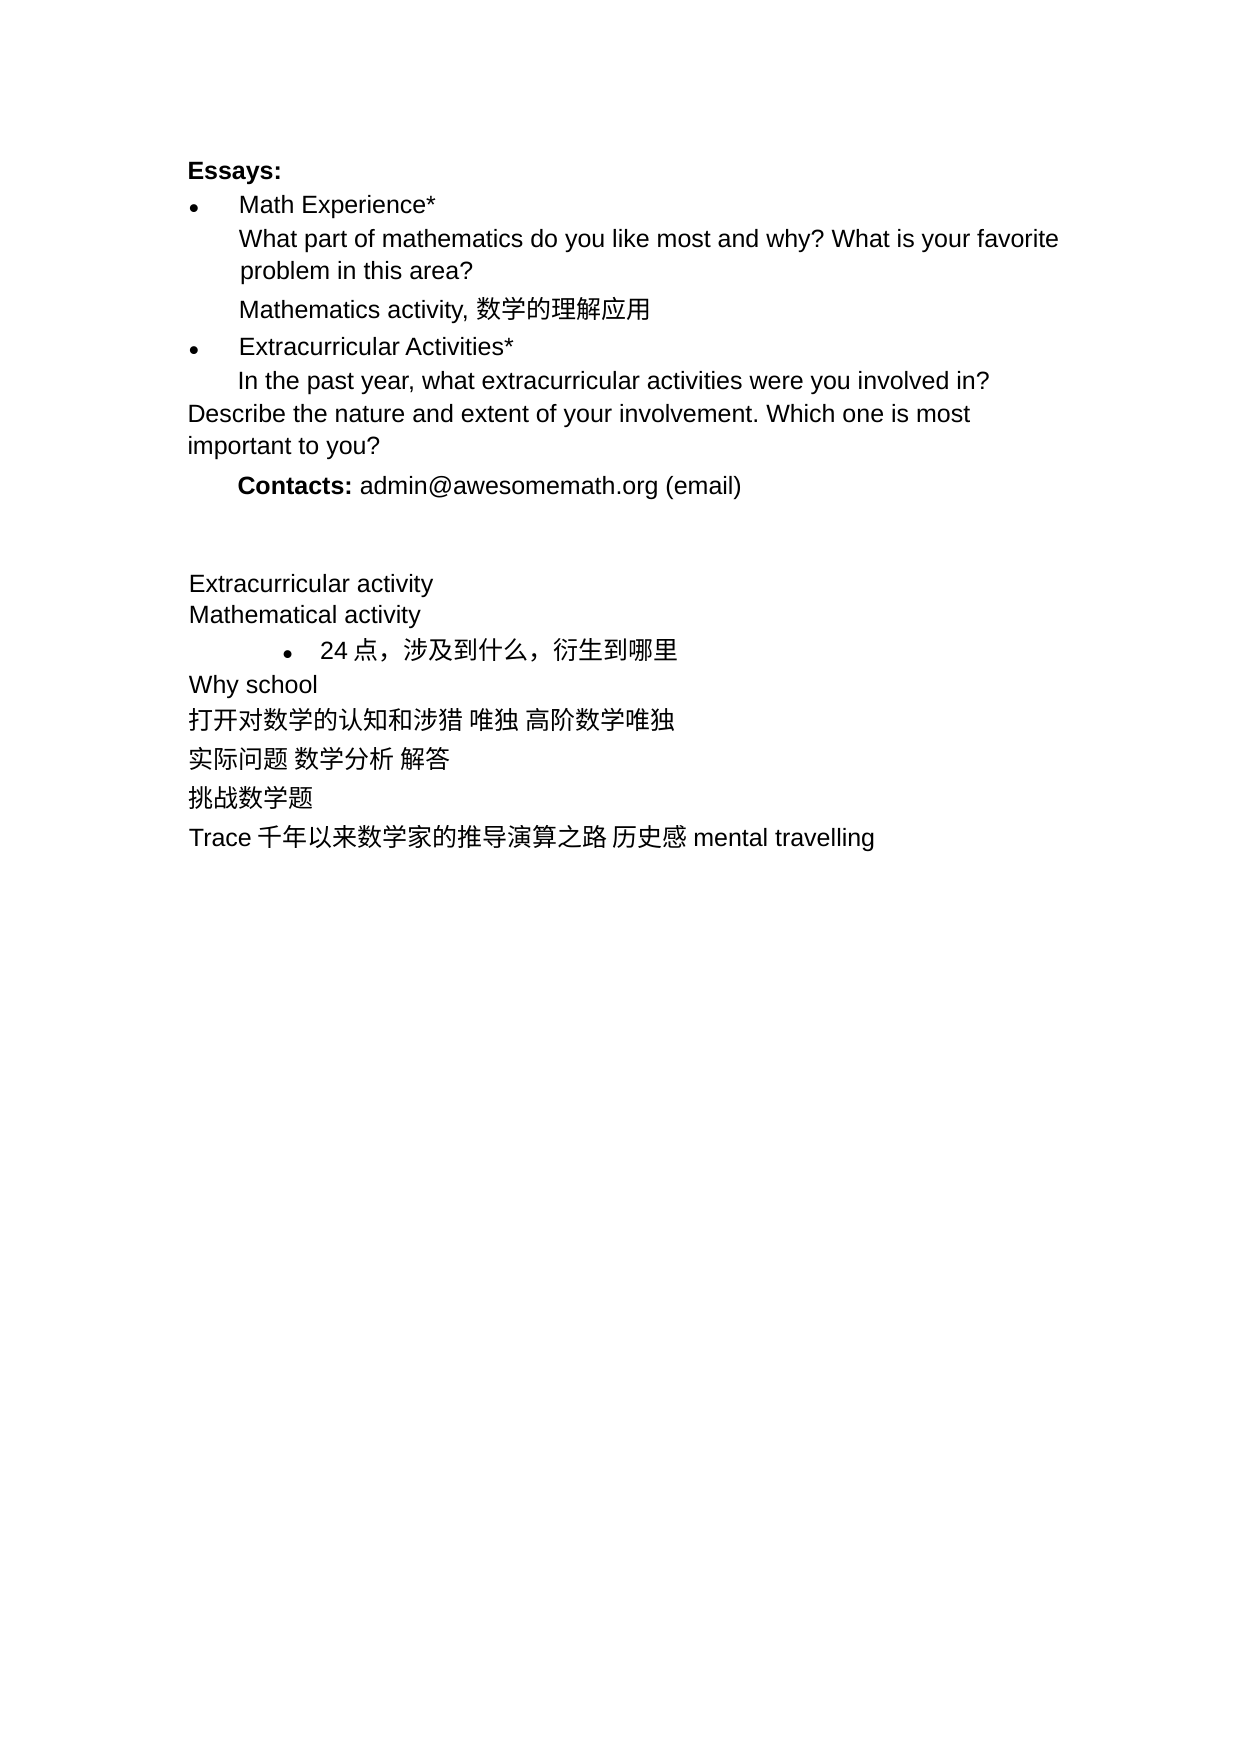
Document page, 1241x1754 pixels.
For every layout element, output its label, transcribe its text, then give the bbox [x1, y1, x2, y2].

text Mathematics activity, 数学的理解应用 [239, 290, 1063, 326]
text Why school [189, 670, 1063, 698]
list Extracurricular Activities* [189, 332, 1063, 361]
text Trace千年以来数学家的推导演算之路 历史感 mental travelling [189, 818, 1063, 854]
text In the past year, what extracurricular activities were you involved in? Describe the nature and extent of your involvement. Which one is most important to you? [187, 366, 1063, 460]
text Extracurricular activity [189, 568, 1063, 597]
text Mathematical activity [189, 599, 1063, 628]
list Math Experience* [189, 190, 1063, 218]
list 24点，涉及到什么，衍生到哪里 [239, 631, 1063, 667]
text 实际问题 数学分析 解答 [189, 740, 1063, 776]
text Contacts: admin@awesomemath.org (email) [187, 471, 1063, 499]
text 打开对数学的认知和涉猎 唯独 高阶数学唯独 [189, 701, 1063, 737]
text What part of mathematics do you like most and why? What is your favorite problem in this area? [239, 224, 1063, 285]
text Essays: [187, 156, 1063, 184]
text 挑战数学题 [189, 779, 1063, 815]
